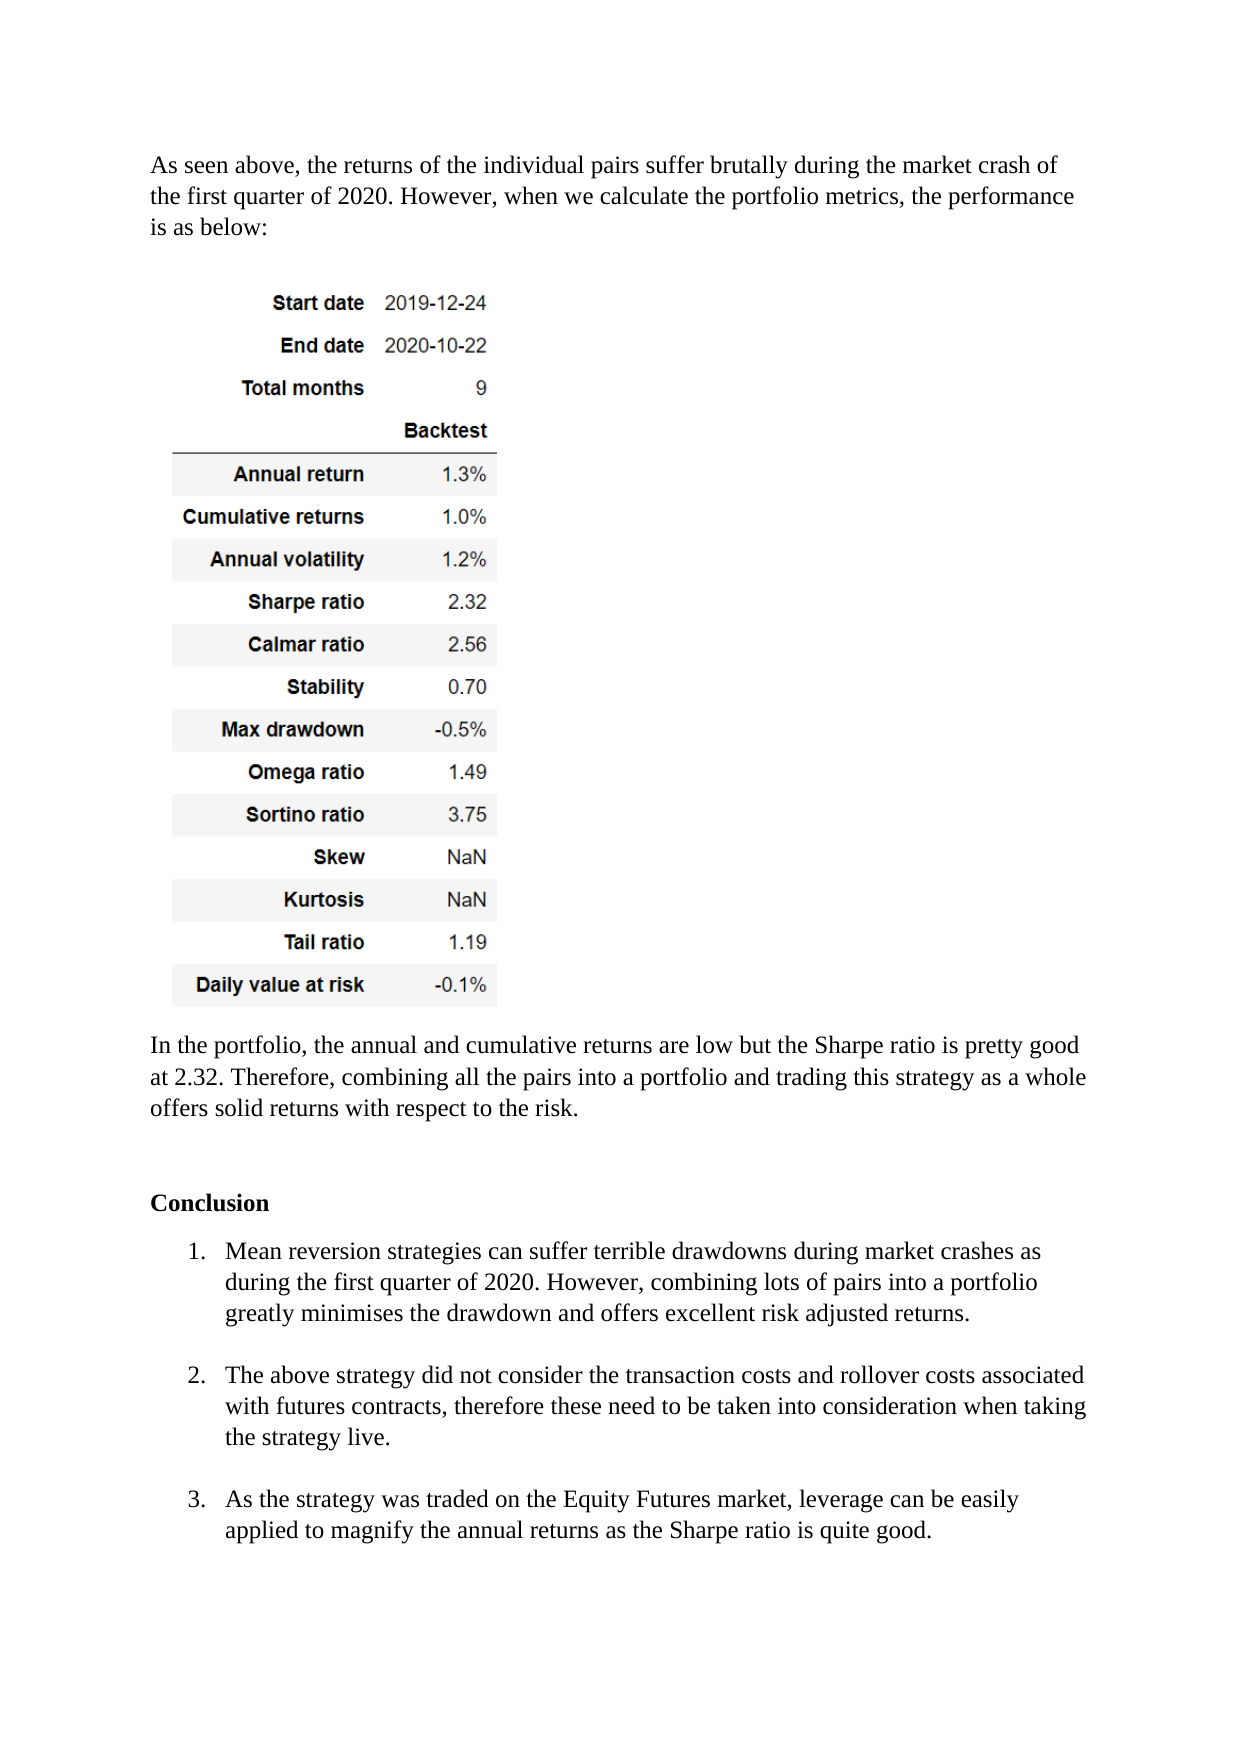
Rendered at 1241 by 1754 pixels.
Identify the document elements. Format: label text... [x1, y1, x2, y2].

list Mean reversion strategies can suffer terrible drawdowns during market crashes as during the first quarter of 2020. However, combining lots of pairs into a portfolio greatly minimises the drawdown and offers excellent risk adjusted returns. [187, 1236, 1090, 1327]
text In the portfolio, the annual and cumulative returns are low but the Sharpe ratio is pretty good at 2.32. Therefore, combining all the pairs into a portfolio and trading this strategy as a whole offers solid returns with respect to the risk. [150, 1031, 1090, 1121]
picture [150, 259, 513, 1012]
list The above strategy did not consider the transaction costs and rollover costs associated with futures contracts, therefore these need to be taken into consideration when taking the strategy live. [187, 1360, 1090, 1451]
text As seen above, the returns of the individual pairs suffer brutally during the market crash of the first quarter of 2020. However, when we calculate the portfolio metrics, the performance is as below: [150, 150, 1090, 241]
list As the strategy was traded on the Equity Futures market, leverage can be easily applied to magnify the annual returns as the Sharpe ratio is quite good. [187, 1484, 1090, 1544]
text Conclusion [150, 1188, 1090, 1217]
